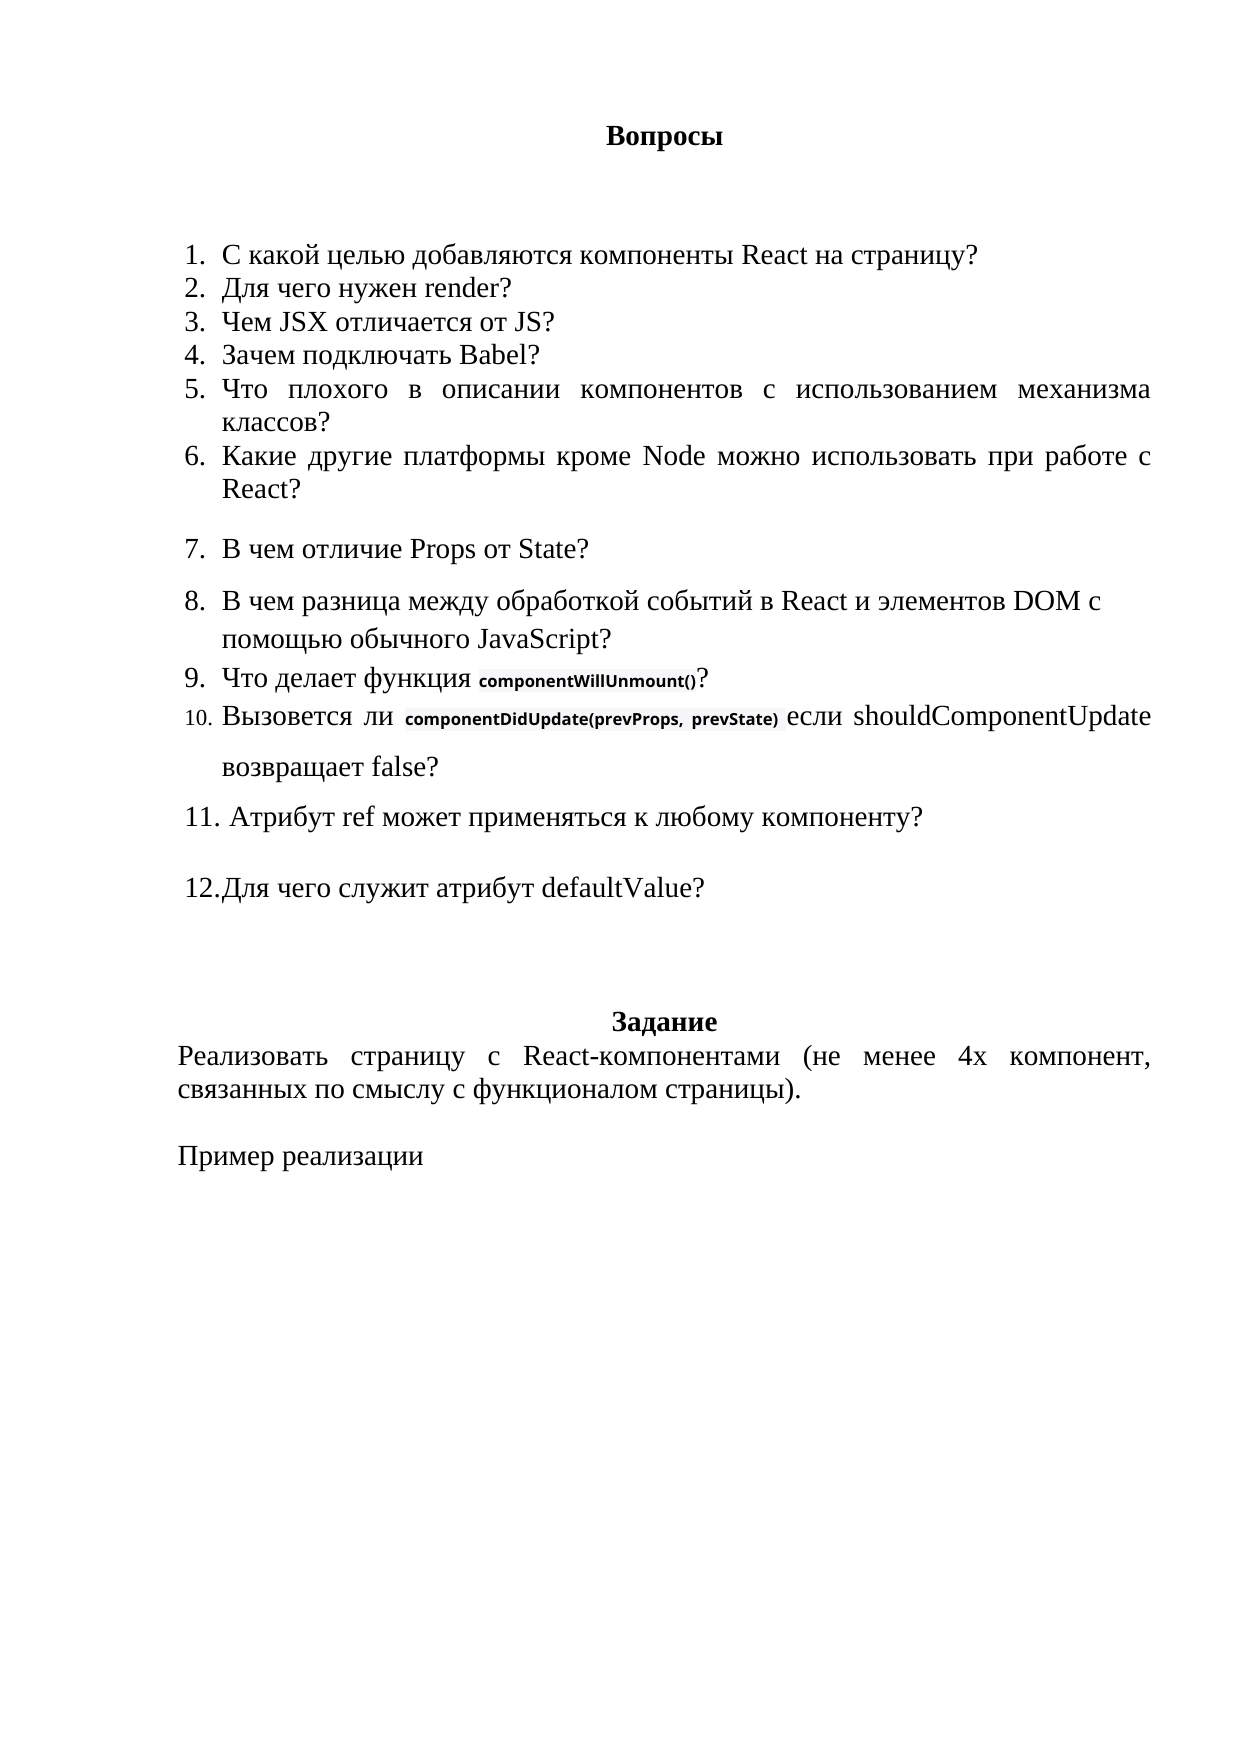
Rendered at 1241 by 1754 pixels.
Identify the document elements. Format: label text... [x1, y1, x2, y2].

list В чем разница между обработкой событий в React и элементов DOM с помощью обычного JavaScript? [184, 583, 1152, 655]
list Зачем подключать Babel? [184, 337, 1152, 371]
list Что делает функция componentWillUnmount()? [184, 660, 1152, 693]
list Для чего нужен render? [184, 270, 1152, 304]
text Вопросы [177, 118, 1152, 152]
list Какие другие платформы кроме Node можно использовать при работе с React? [184, 438, 1152, 505]
list Атрибут ref может применяться к любому компоненту? [184, 799, 1152, 833]
list Для чего служит атрибут defaultValue? [184, 870, 1152, 904]
list Что плохого в описании компонентов с использованием механизма классов? [184, 371, 1152, 438]
text Задание [177, 1004, 1152, 1038]
text Пример реализации [177, 1138, 1152, 1172]
text Реализовать страницу с React-компонентами (не менее 4х компонент, связанных по смыслу с функционалом страницы). [177, 1038, 1152, 1105]
list Чем JSX отличается от JS? [184, 304, 1152, 337]
subtitle В чем отличие Props от State? [184, 531, 1152, 565]
list С какой целью добавляются компоненты React на страницу? [184, 237, 1152, 270]
list Вызовется ли componentDidUpdate(prevProps, prevState) если shouldComponentUpdate возвращает false? [184, 698, 1152, 782]
